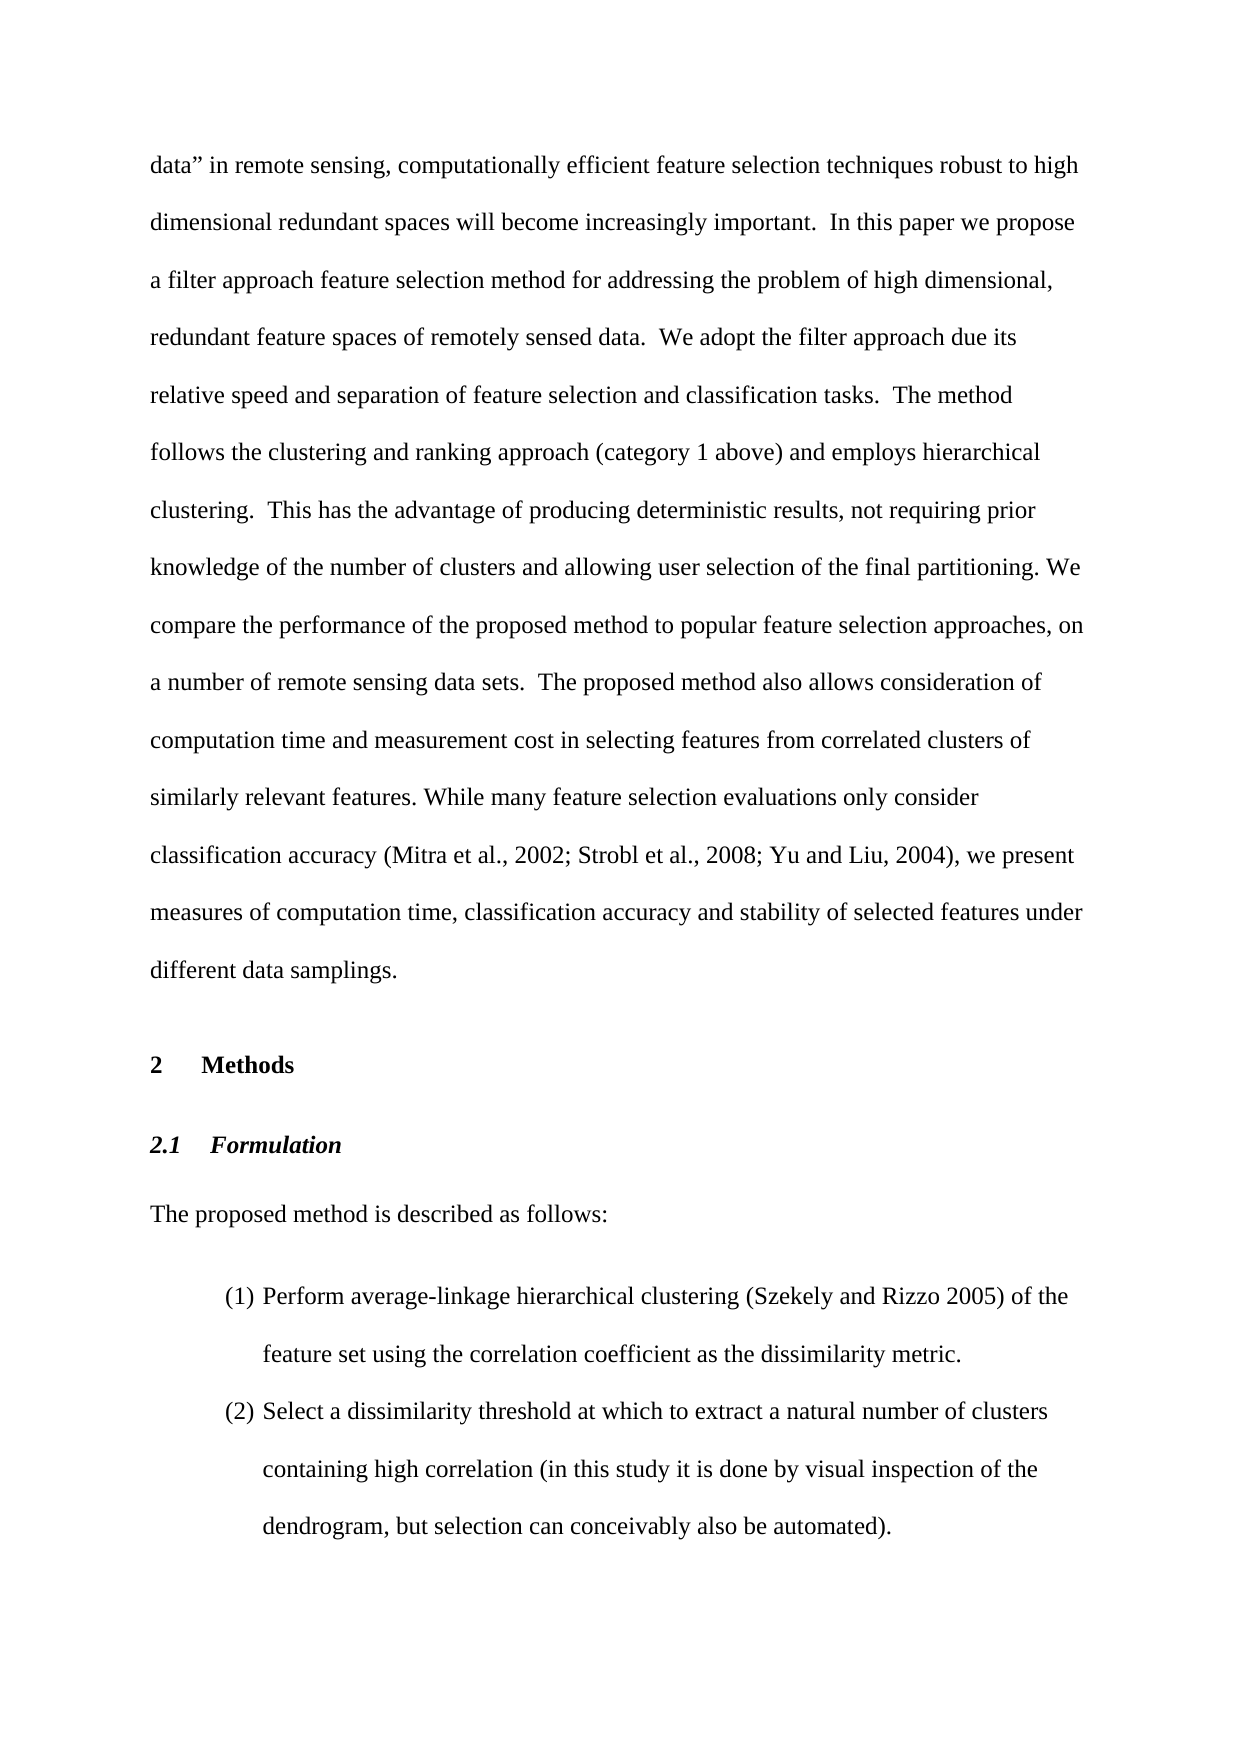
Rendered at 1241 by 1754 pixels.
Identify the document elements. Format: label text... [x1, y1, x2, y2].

list Perform average-linkage hierarchical clustering (Szekely and Rizzo 2005) of the feature set using the correlation coefficient as the dissimilarity metric. [225, 1281, 1090, 1367]
list Select a dissimilarity threshold at which to extract a natural number of clusters containing high correlation (in this study it is done by visual inspection of the dendrogram, but selection can conceivably also be automated). [225, 1396, 1090, 1540]
subtitle Formulation [150, 1131, 1090, 1159]
text The proposed method is described as follows: [150, 1199, 1090, 1227]
subtitle Methods [150, 1050, 1090, 1079]
